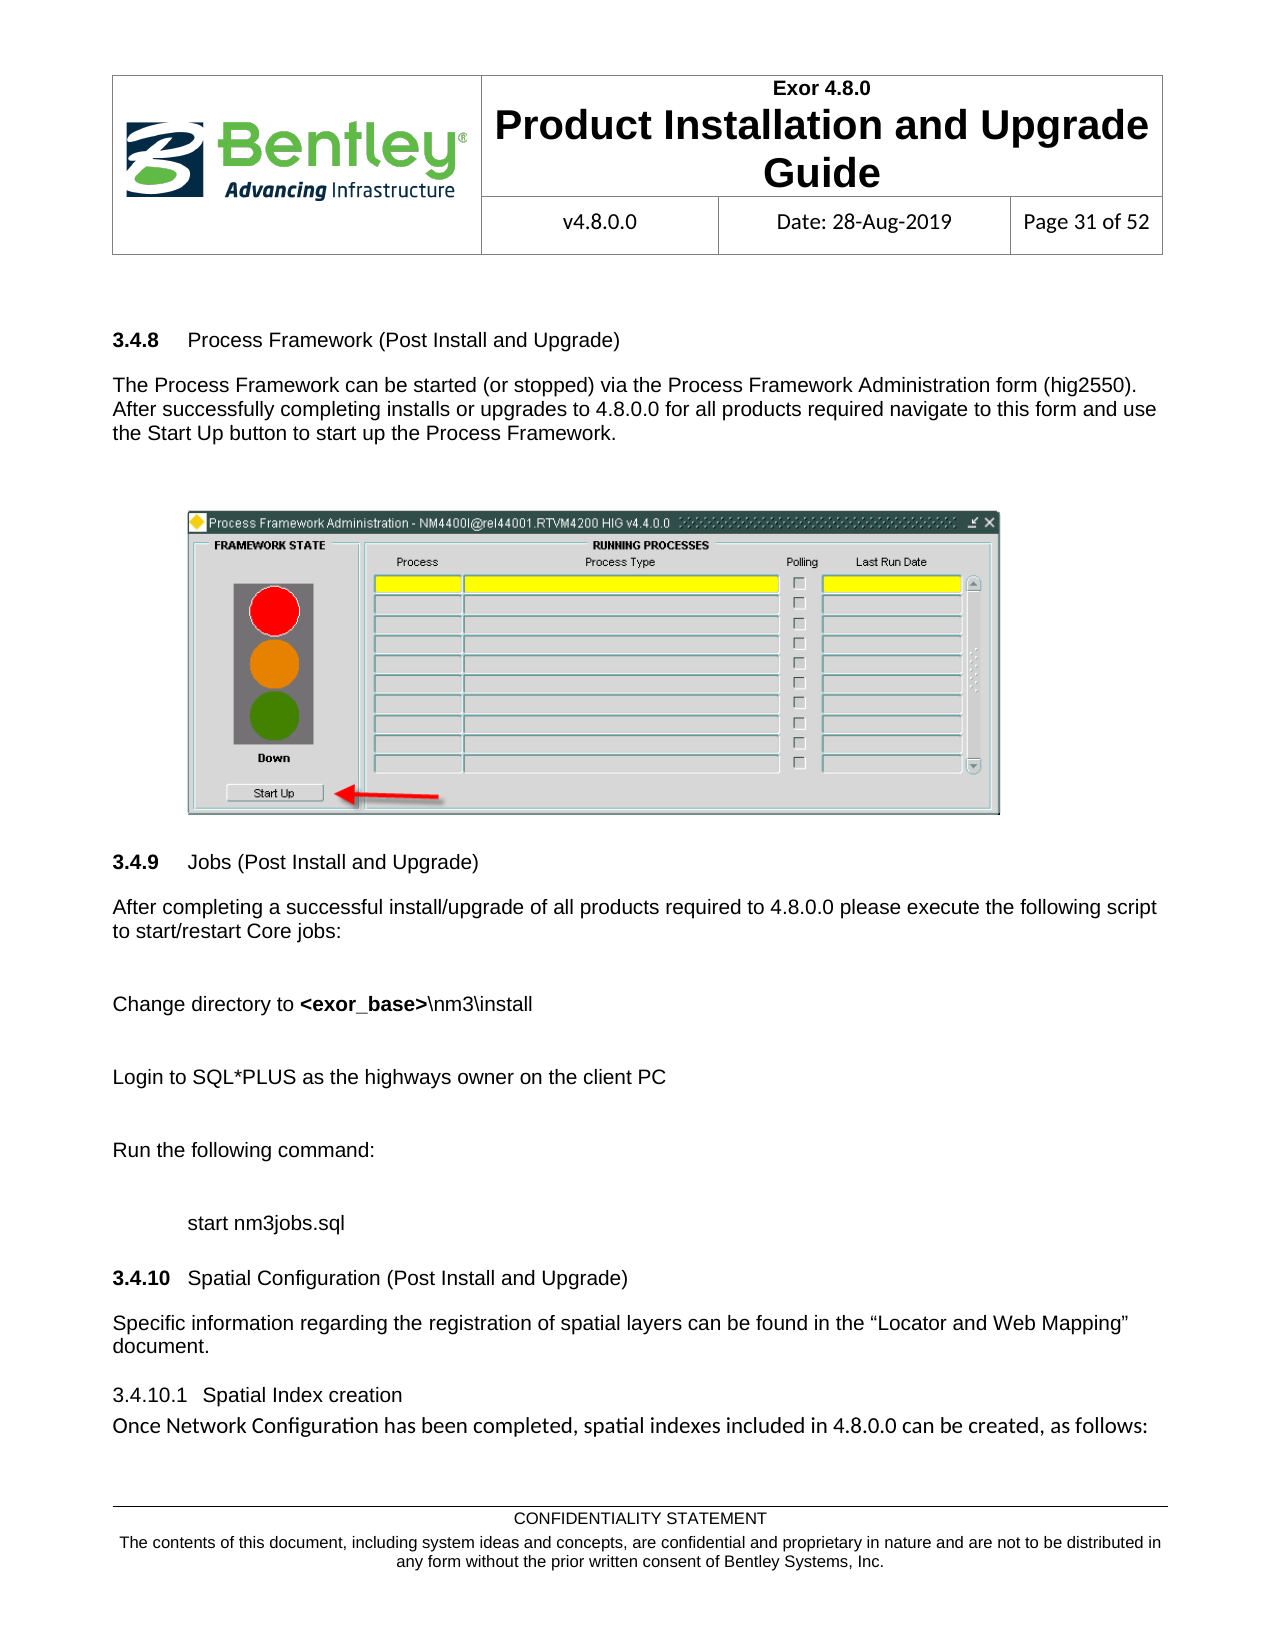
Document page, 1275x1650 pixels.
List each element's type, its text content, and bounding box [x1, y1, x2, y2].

picture [187, 510, 1001, 815]
text Login to SQL*PLUS as the highways owner on the client PC [112, 1064, 1162, 1088]
subtitle Jobs (Post Install and Upgrade) [112, 850, 1162, 874]
subtitle Process Framework (Post Install and Upgrade) [112, 328, 1162, 352]
subtitle Spatial Index creation [112, 1383, 1162, 1407]
text Once Network Configuration has been completed, spatial indexes included in 4.8.0.0 can be created, as follows: [112, 1411, 1162, 1439]
picture [126, 121, 468, 201]
text Specific information regarding the registration of spatial layers can be found in the “Locator and Web Mapping” document. [112, 1310, 1162, 1358]
text start nm3jobs.sql [112, 1210, 1162, 1234]
text The Process Framework can be started (or stopped) via the Process Framework Administration form (hig2550). After successfully completing installs or upgrades to 4.8.0.0 for all products required navigate to this form and use the Start Up button to start up the Process Framework. [112, 373, 1162, 445]
text Change directory to <exor_base>\nm3\install [112, 992, 1162, 1016]
text After completing a successful install/upgrade of all products required to 4.8.0.0 please execute the following script to start/restart Core jobs: [112, 895, 1162, 943]
text Run the following command: [112, 1137, 1162, 1161]
subtitle Spatial Configuration (Post Install and Upgrade) [112, 1266, 1162, 1289]
